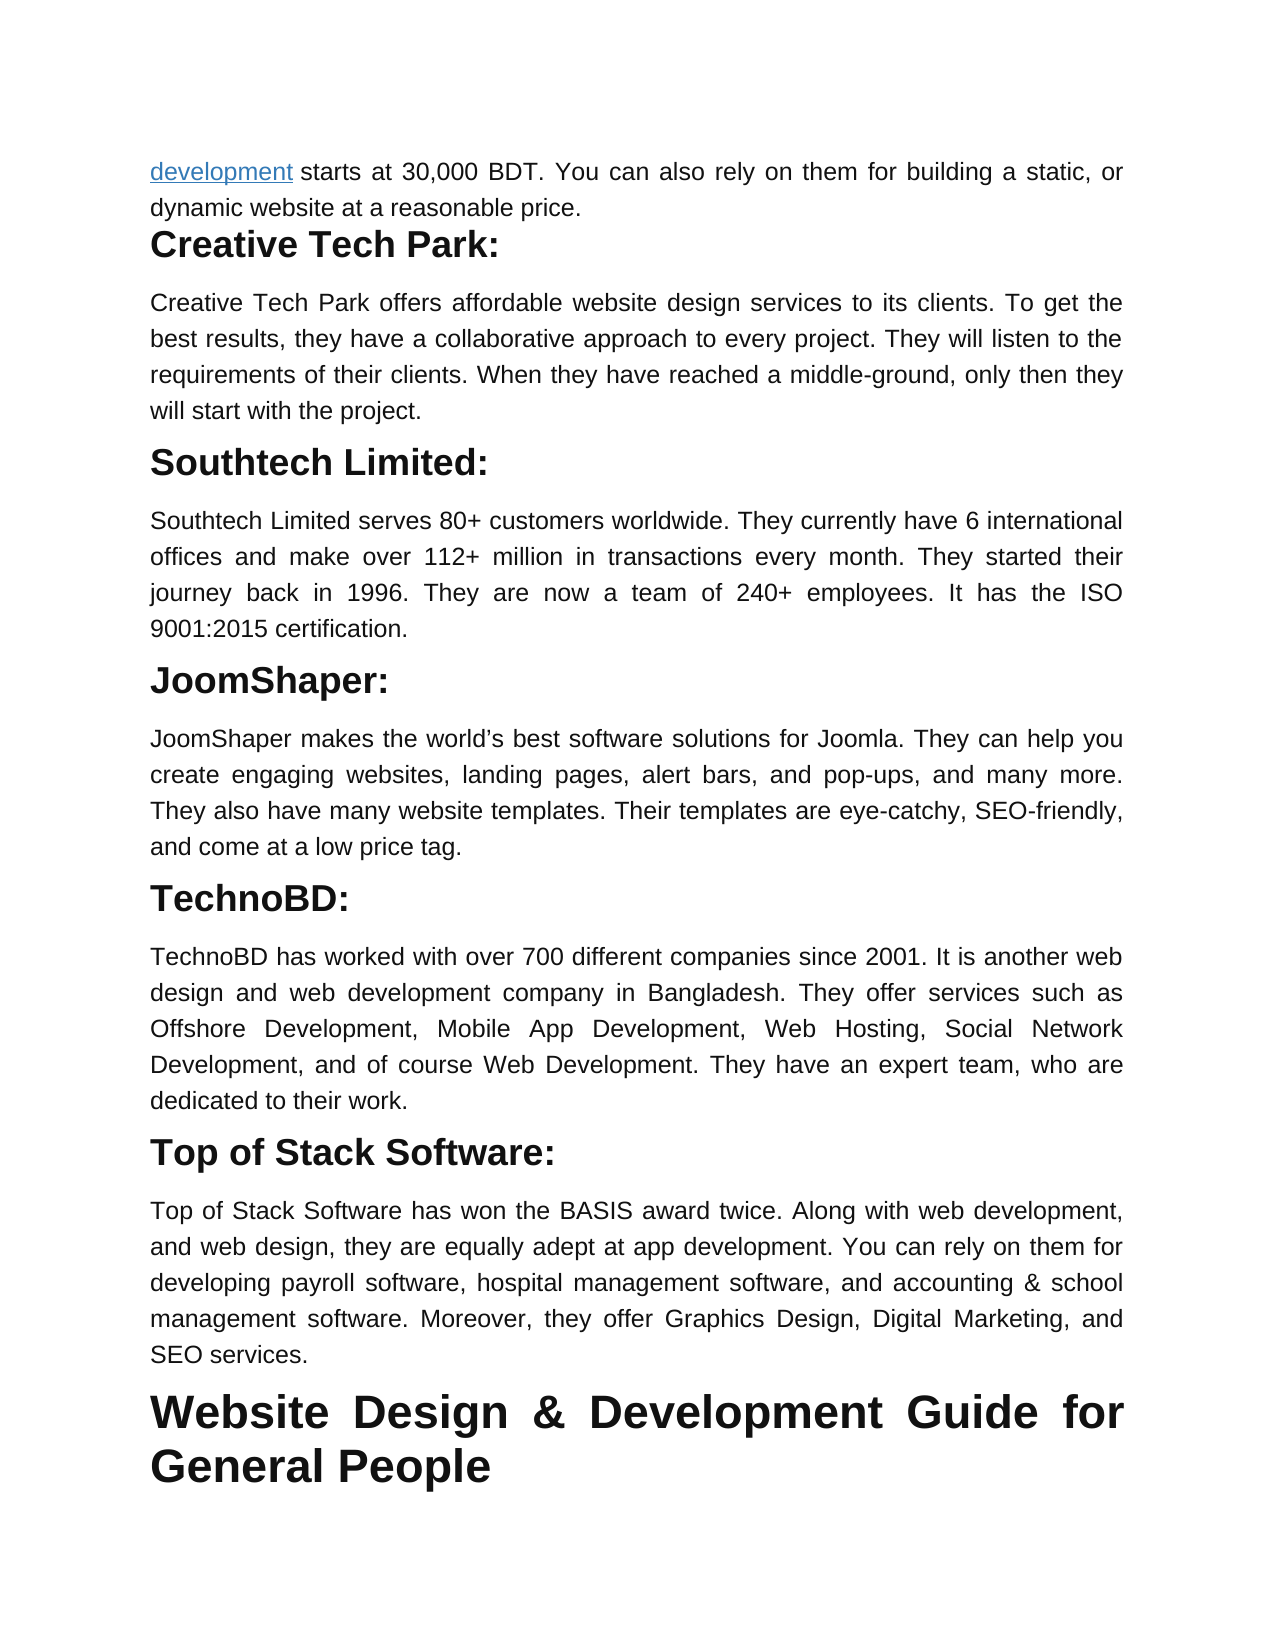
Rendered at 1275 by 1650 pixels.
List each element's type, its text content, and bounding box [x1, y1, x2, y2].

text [150, 150, 1125, 222]
text JoomShaper: [150, 658, 1125, 701]
text Website Design & Development Guide for General People [150, 1384, 1125, 1492]
text Top of Stack Software: [150, 1130, 1125, 1173]
text TechnoBD has worked with over 700 different companies since 2001. It is another web design and web development company in Bangladesh. They offer services such as Offshore Development, Mobile App Development, Web Hosting, Social Network Development, and of course Web Development. They have an expert team, who are dedicated to their work. [150, 935, 1125, 1115]
text Creative Tech Park: [150, 222, 1125, 265]
text TechnoBD: [150, 876, 1125, 919]
text Top of Stack Software has won the BASIS award twice. Along with web development, and web design, they are equally adept at app development. You can rely on them for developing payroll software, hospital management software, and accounting & school management software. Moreover, they offer Graphics Design, Digital Marketing, and SEO services. [150, 1189, 1125, 1369]
text Southtech Limited serves 80+ customers worldwide. They currently have 6 international offices and make over 112+ million in transactions every month. They started their journey back in 1996. They are now a team of 240+ employees. It has the ISO 9001:2015 certification. [150, 499, 1125, 642]
text JoomShaper makes the world’s best software solutions for Joomla. They can help you create engaging websites, landing pages, alert bars, and pop-ups, and many more. They also have many website templates. Their templates are eye-catchy, SEO-friendly, and come at a low price tag. [150, 717, 1125, 861]
text Southtech Limited: [150, 440, 1125, 483]
text Creative Tech Park offers affordable website design services to its clients. To get the best results, they have a collaborative approach to every project. They will listen to the requirements of their clients. When they have reached a middle-ground, only then they will start with the project. [150, 281, 1125, 424]
